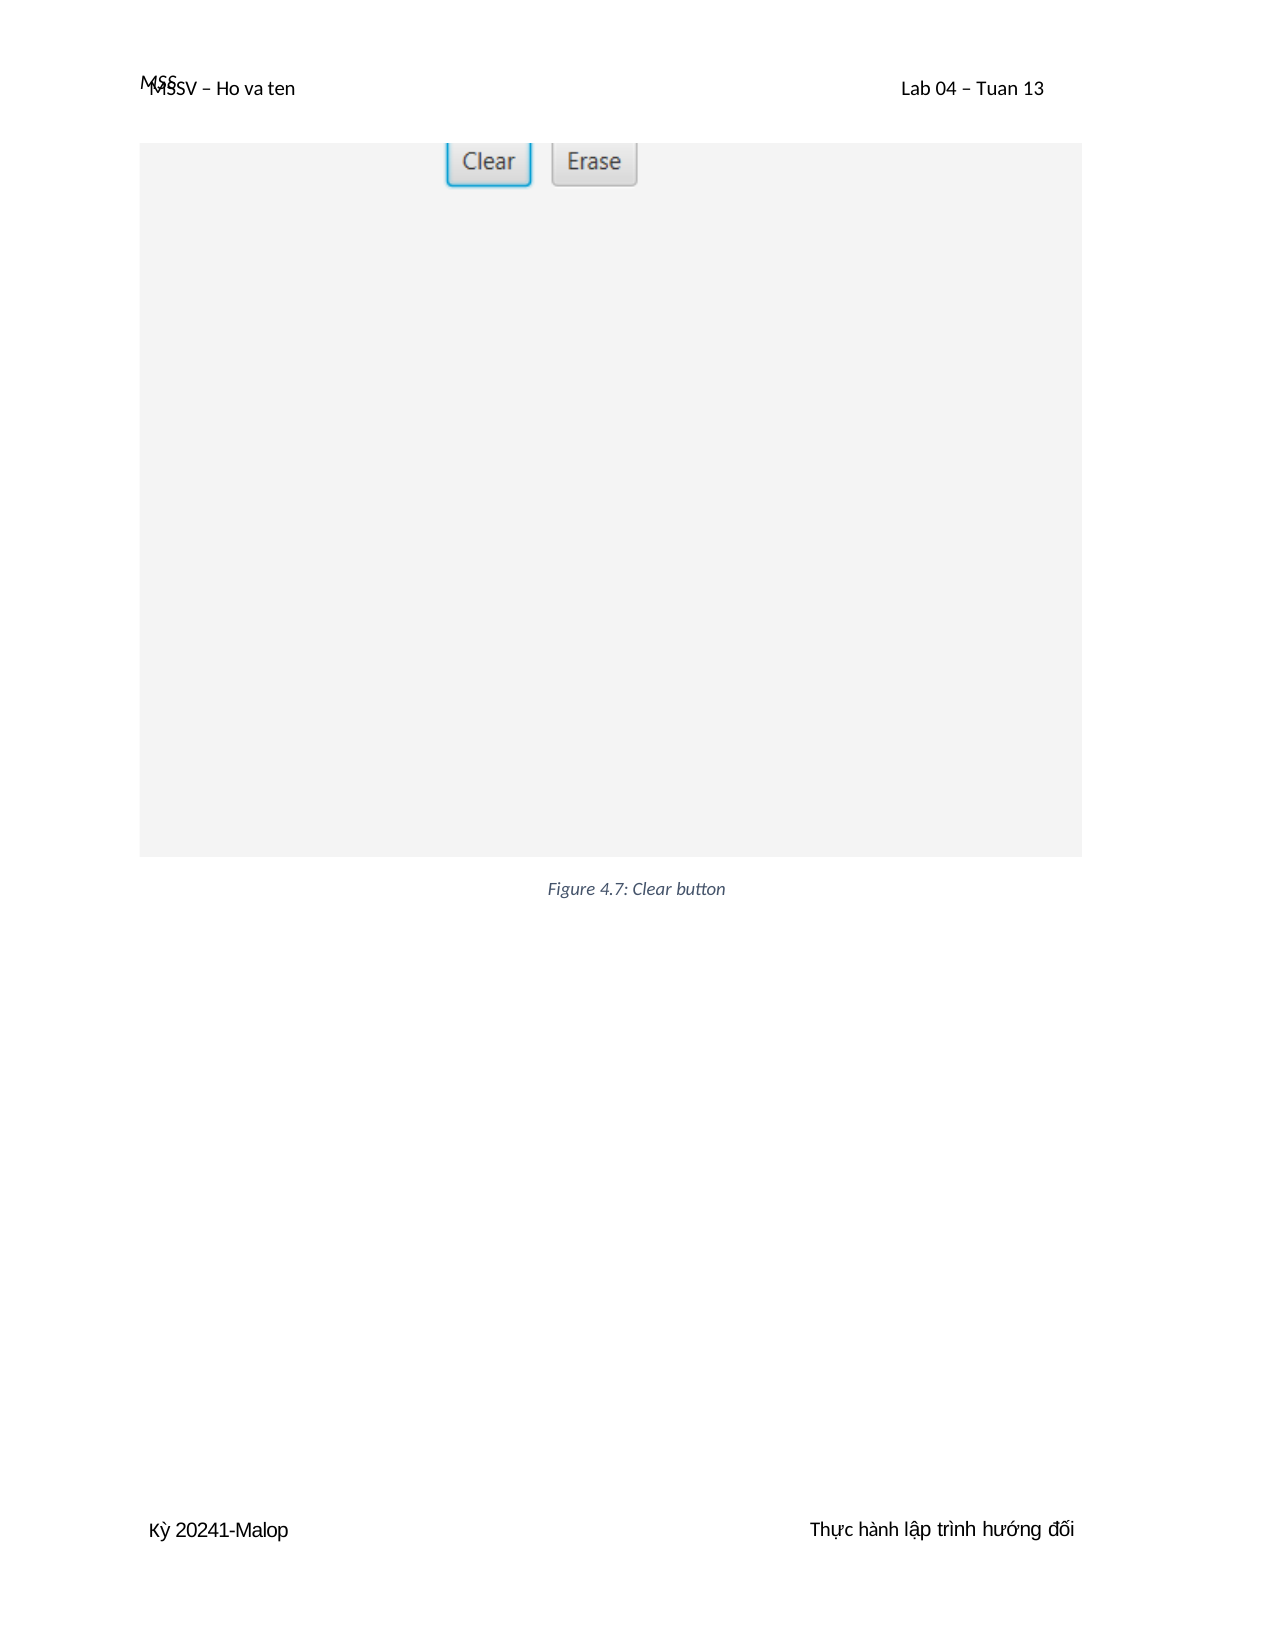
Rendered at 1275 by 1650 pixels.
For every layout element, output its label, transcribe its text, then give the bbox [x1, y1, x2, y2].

picture [139, 143, 1082, 857]
text Figure 4.7: Clear button [140, 877, 1135, 900]
